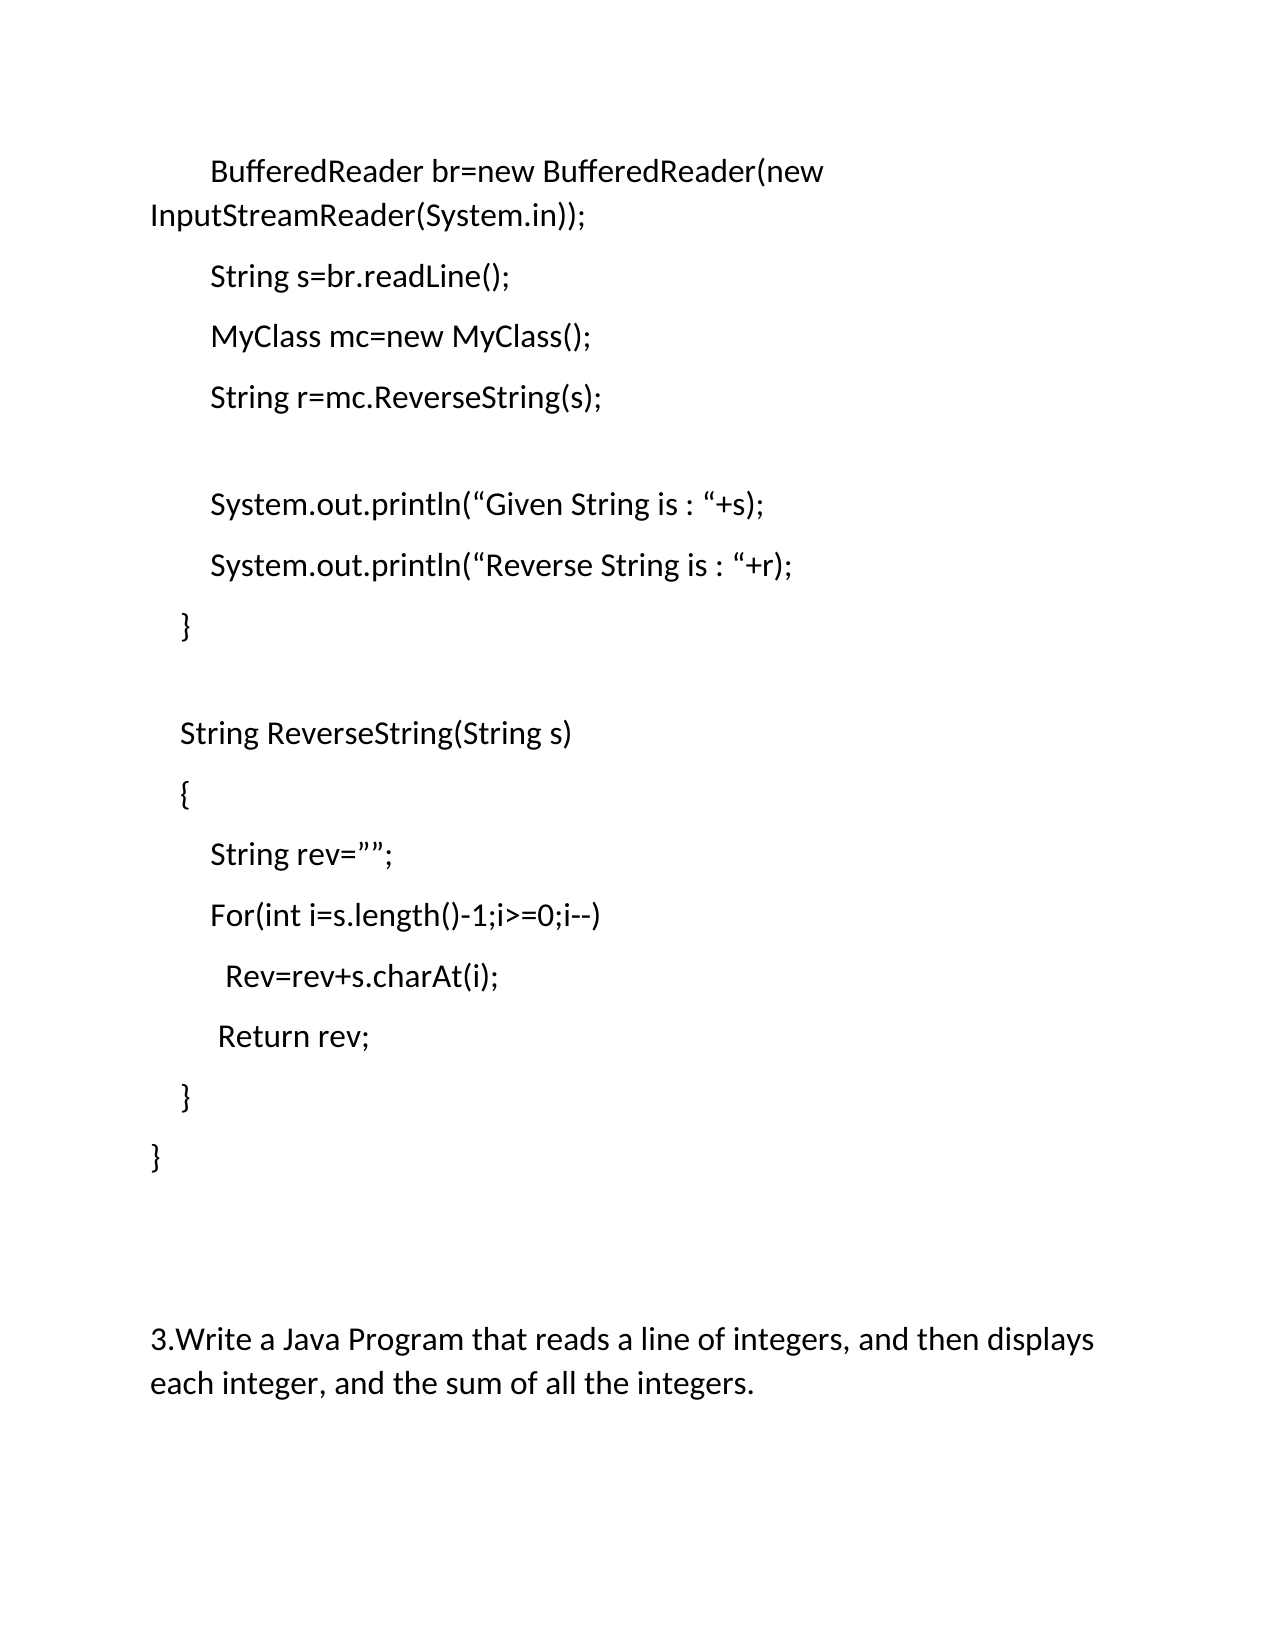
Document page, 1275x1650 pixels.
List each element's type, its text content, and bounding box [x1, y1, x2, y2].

text For(int i=s.length()-1;i>=0;i--) [150, 894, 1125, 935]
text Rev=rev+s.charAt(i); [150, 954, 1125, 995]
text String rev=””; [150, 833, 1125, 874]
text } [150, 604, 1125, 645]
text Return rev; [150, 1015, 1125, 1056]
text } [150, 1136, 1125, 1177]
text System.out.println(“Given String is : “+s); [150, 483, 1125, 524]
text System.out.println(“Reverse String is : “+r); [150, 544, 1125, 585]
text String r=mc.ReverseString(s); [150, 376, 1125, 417]
text { [150, 773, 1125, 813]
text String ReverseString(String s) [150, 712, 1125, 753]
text BufferedReader br=new BufferedReader(new InputStreamReader(System.in)); [150, 150, 1125, 235]
text String s=br.readLine(); [150, 254, 1125, 295]
text 3.Write a Java Program that reads a line of integers, and then displays each integer, and the sum of all the integers. [150, 1318, 1125, 1403]
text } [150, 1076, 1125, 1117]
text MyClass mc=new MyClass(); [150, 315, 1125, 356]
